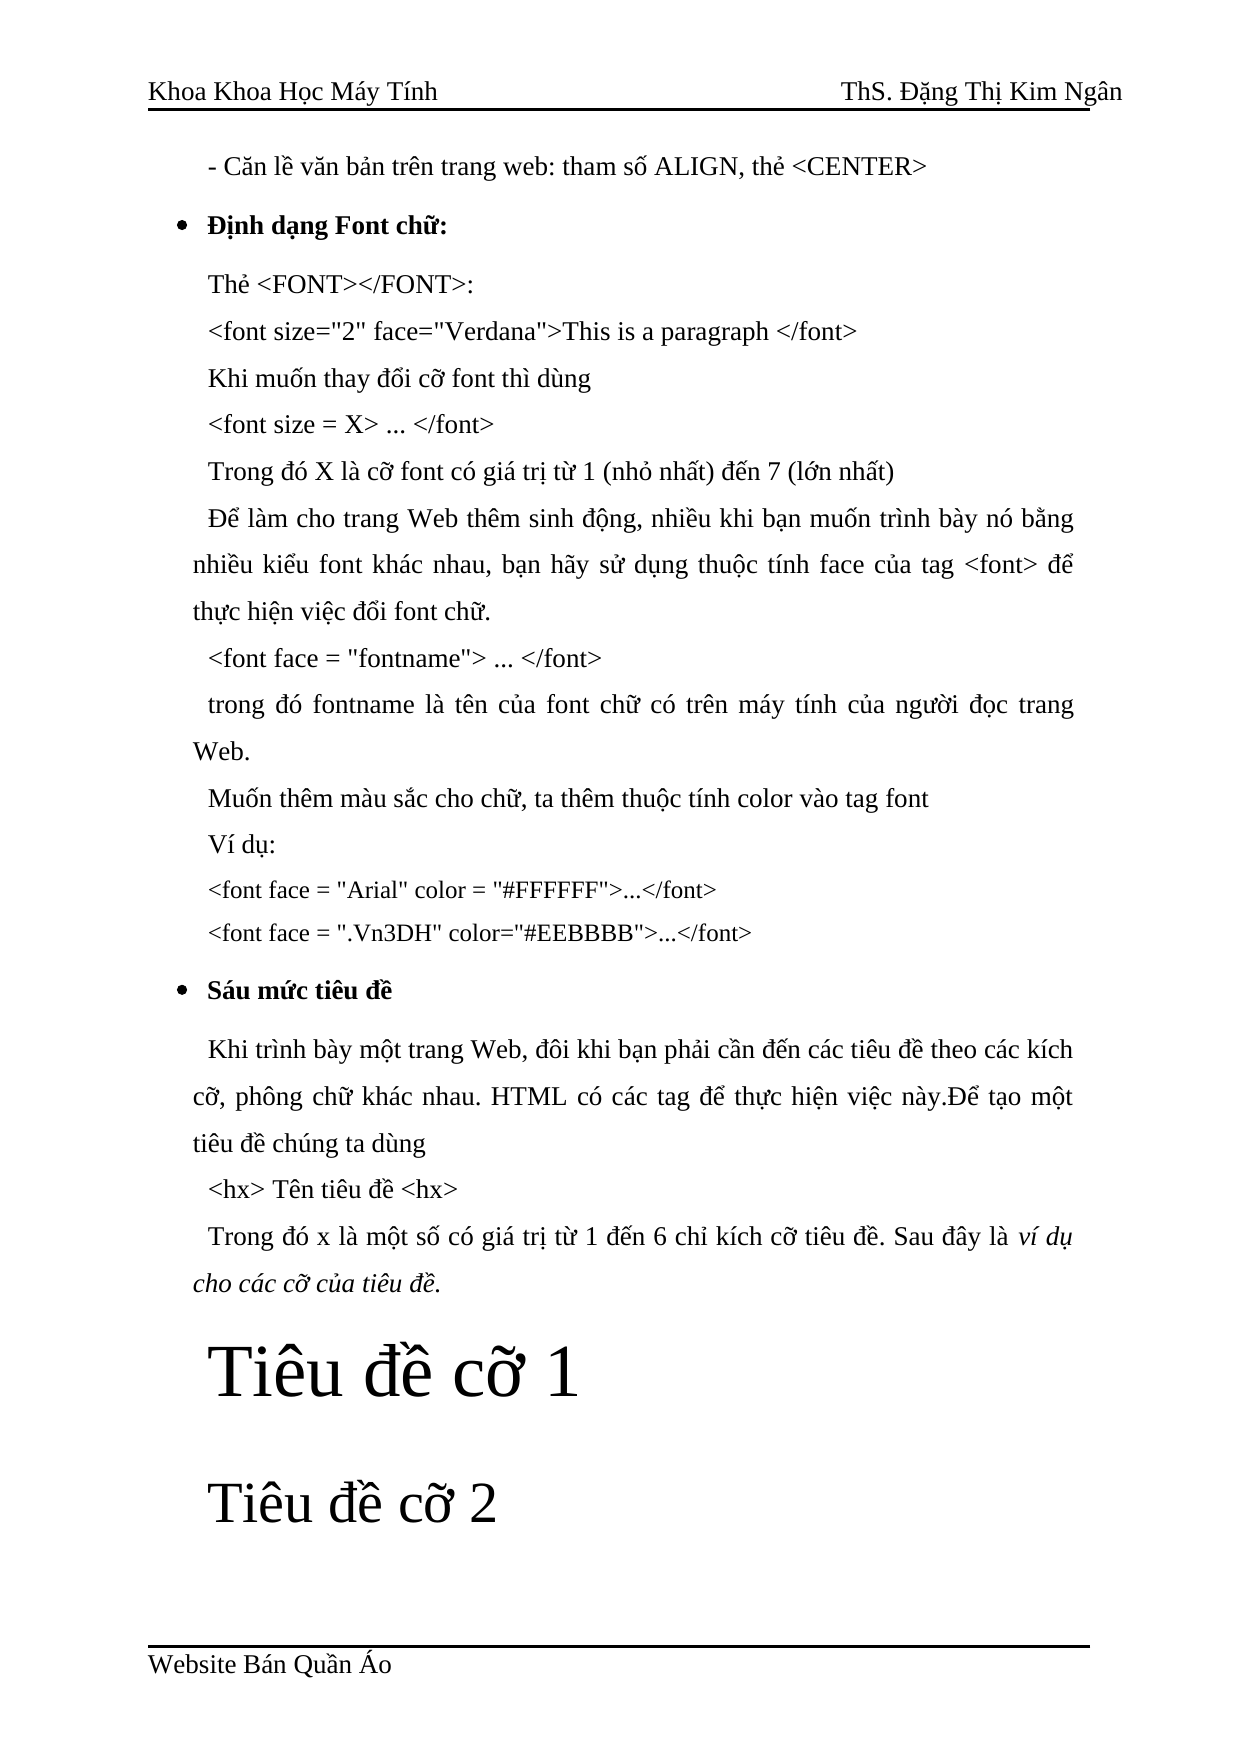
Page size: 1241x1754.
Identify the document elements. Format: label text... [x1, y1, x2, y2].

text Khi trình bày một trang Web, đôi khi bạn phải cần đến các tiêu đề theo các kích cỡ, phông chữ khác nhau. HTML có các tag để thực hiện việc này.Ðể tạo một tiêu đề chúng ta dùng [193, 1033, 1075, 1158]
text Ví dụ: [193, 828, 1075, 860]
list Sáu mức tiêu đề [177, 974, 1090, 1005]
text Thẻ <FONT></FONT>: [193, 268, 1075, 300]
text <font face = "Arial" color = "#FFFFFF">...</font> [193, 875, 1075, 904]
text trong đó fontname là tên của font chữ có trên máy tính của người đọc trang Web. [193, 688, 1075, 766]
text Ðể làm cho trang Web thêm sinh động, nhiều khi bạn muốn trình bày nó bằng nhiều kiểu font khác nhau, bạn hãy sử dụng thuộc tính face của tag <font> để thực hiện việc đổi font chữ. [193, 502, 1075, 626]
text <font size = X> ... </font> [193, 408, 1075, 440]
text Muốn thêm màu sắc cho chữ, ta thêm thuộc tính color vào tag font [193, 782, 1075, 813]
text Trong đó X là cỡ font có giá trị từ 1 (nhỏ nhất) đến 7 (lớn nhất) [193, 455, 1075, 486]
text <font face = "fontname"> ... </font> [193, 642, 1075, 673]
text Tiêu đề cỡ 2 [148, 1468, 1090, 1535]
text Tiêu đề cỡ 1 [148, 1326, 1090, 1412]
text Khi muốn thay đổi cỡ font thì dùng [193, 362, 1075, 393]
text <font size="2" face="Verdana">This is a paragraph </font> [193, 315, 1075, 346]
text <hx> Tên tiêu đề <hx> [193, 1173, 1075, 1204]
text <font face = ".Vn3DH" color="#EEBBBB">...</font> [193, 918, 1075, 947]
text - Căn lề văn bản trên trang web: tham số ALIGN, thẻ <CENTER> [193, 150, 1075, 181]
list Định dạng Font chữ: [177, 209, 1090, 240]
text Trong đó x là một số có giá trị từ 1 đến 6 chỉ kích cỡ tiêu đề. Sau đây là ví dụ cho các cỡ của tiêu đề. [193, 1220, 1075, 1298]
